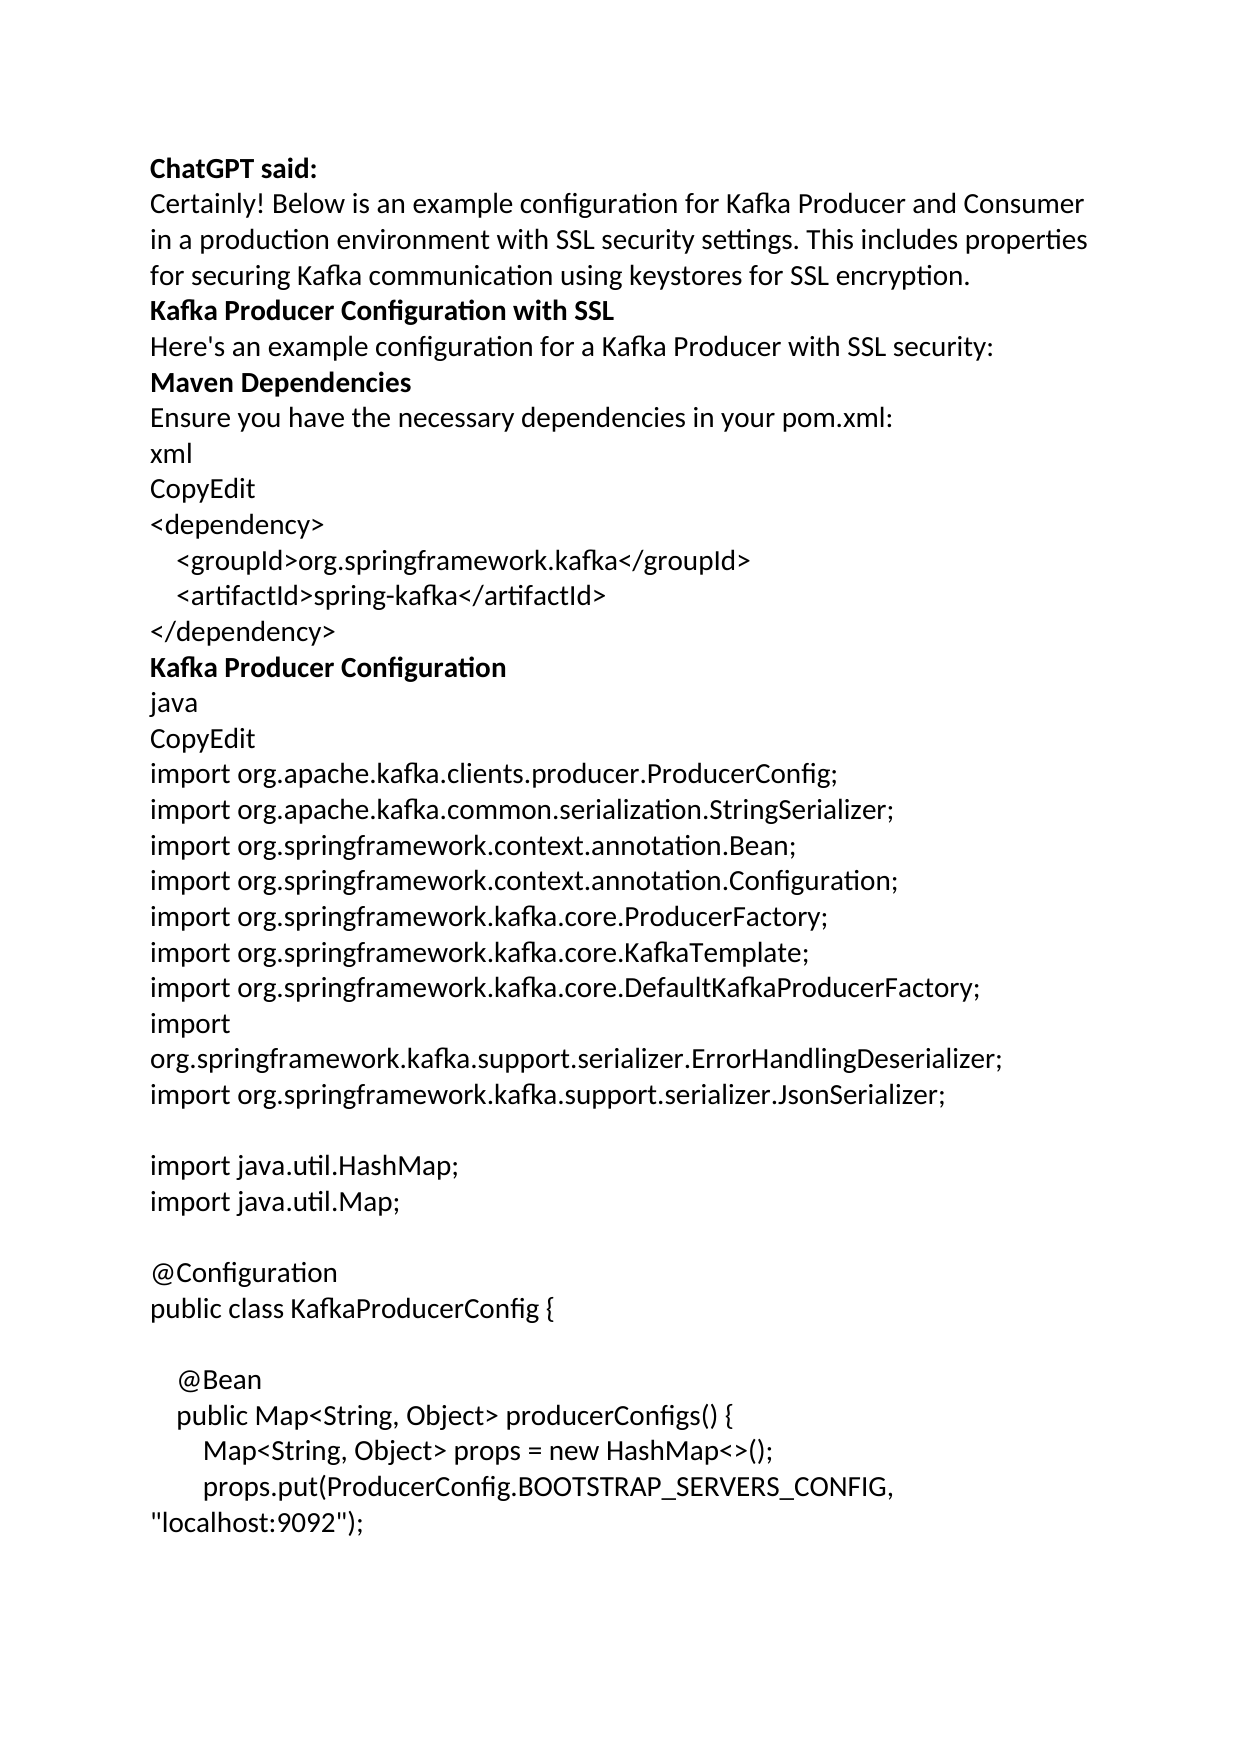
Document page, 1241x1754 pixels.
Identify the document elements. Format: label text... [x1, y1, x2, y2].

text xml [150, 435, 1090, 471]
text import org.springframework.kafka.core.ProducerFactory; [150, 898, 1090, 934]
text @Configuration [150, 1254, 1090, 1290]
text import org.apache.kafka.clients.producer.ProducerConfig; [150, 756, 1090, 791]
text import org.springframework.kafka.support.serializer.ErrorHandlingDeserializer; [150, 1005, 1090, 1076]
text Maven Dependencies [150, 364, 1090, 399]
text import org.springframework.kafka.core.KafkaTemplate; [150, 934, 1090, 969]
text import java.util.Map; [150, 1183, 1090, 1219]
text CopyEdit [150, 720, 1090, 756]
text <artifactId>spring-kafka</artifactId> [150, 577, 1090, 613]
text import org.springframework.context.annotation.Configuration; [150, 862, 1090, 898]
text public class KafkaProducerConfig { [150, 1290, 1090, 1326]
text import org.springframework.kafka.core.DefaultKafkaProducerFactory; [150, 969, 1090, 1005]
text CopyEdit [150, 471, 1090, 506]
text @Bean [150, 1361, 1090, 1397]
text import org.springframework.context.annotation.Bean; [150, 827, 1090, 862]
text import org.springframework.kafka.support.serializer.JsonSerializer; [150, 1076, 1090, 1112]
text <groupId>org.springframework.kafka</groupId> [150, 542, 1090, 577]
text Here's an example configuration for a Kafka Producer with SSL security: [150, 328, 1090, 364]
text Kafka Producer Configuration [150, 649, 1090, 684]
text Certainly! Below is an example configuration for Kafka Producer and Consumer in a production environment with SSL security settings. This includes properties for securing Kafka communication using keystores for SSL encryption. [150, 186, 1090, 292]
text Ensure you have the necessary dependencies in your pom.xml: [150, 399, 1090, 435]
text </dependency> [150, 613, 1090, 649]
text import java.util.HashMap; [150, 1147, 1090, 1183]
text Kafka Producer Configuration with SSL [150, 292, 1090, 328]
text import org.apache.kafka.common.serialization.StringSerializer; [150, 791, 1090, 827]
text props.put(ProducerConfig.BOOTSTRAP_SERVERS_CONFIG, "localhost:9092"); [150, 1468, 1090, 1539]
text Map<String, Object> props = new HashMap<>(); [150, 1432, 1090, 1468]
text ChatGPT said: [150, 150, 1090, 186]
text <dependency> [150, 506, 1090, 542]
text java [150, 684, 1090, 720]
text public Map<String, Object> producerConfigs() { [150, 1397, 1090, 1432]
